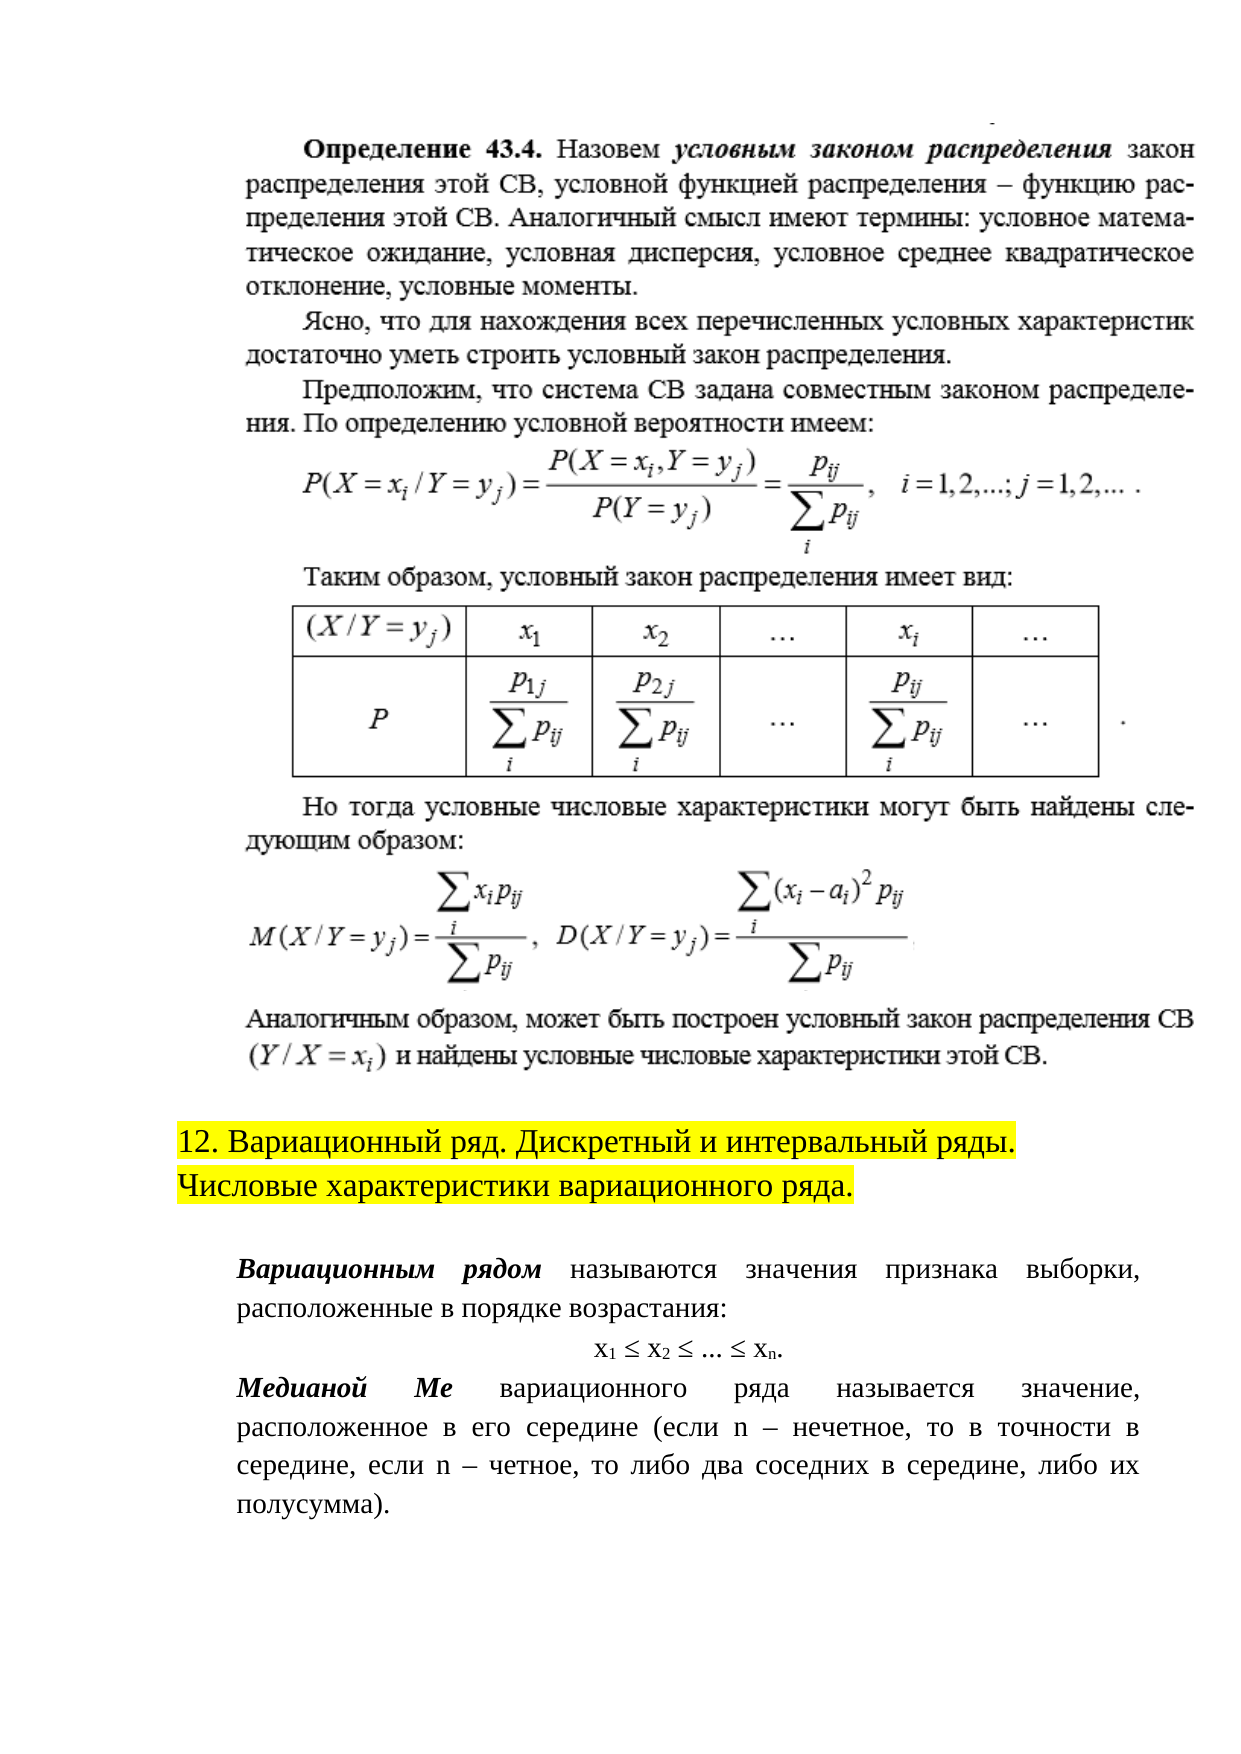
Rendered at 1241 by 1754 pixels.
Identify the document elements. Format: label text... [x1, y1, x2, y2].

text Медианой Me вариационного ряда называется значение, расположенное в его середине (если n – нечетное, то в точности в середине, если n – четное, то либо два соседних в середине, либо их полусумма). [236, 1370, 1141, 1519]
text Вариационным рядом называются значения признака выборки, расположенные в порядке возрастания: [236, 1251, 1141, 1323]
text 12. Вариационный ряд. Дискретный и интервальный ряды. Числовые характеристики вариационного ряда. [177, 1121, 1141, 1204]
text x1 ≤ x2 ≤ ... ≤ xn. [236, 1330, 1141, 1363]
